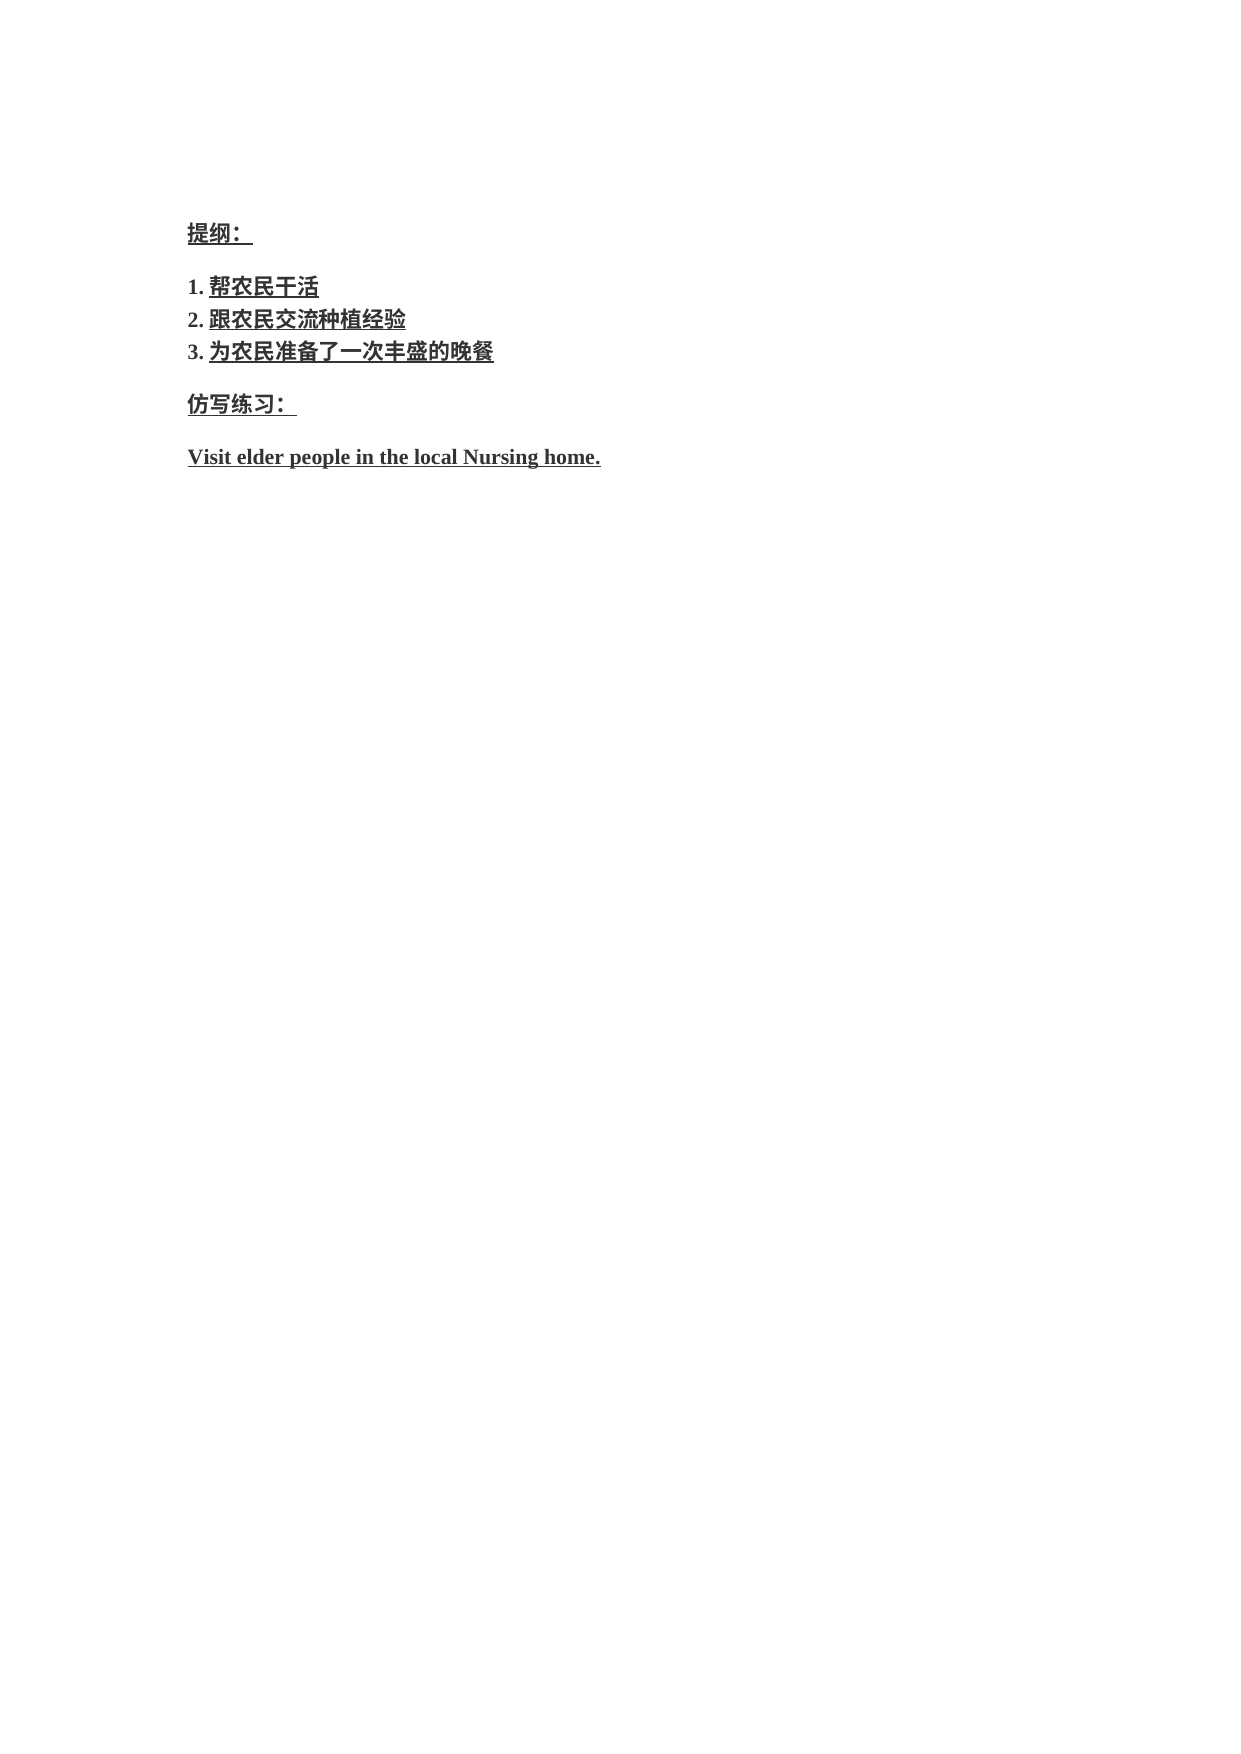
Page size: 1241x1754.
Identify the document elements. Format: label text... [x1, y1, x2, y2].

text 仿写练习： [187, 387, 1053, 419]
list 跟农民交流种植经验 [187, 301, 1053, 334]
text 提纲： [187, 215, 1053, 248]
list 为农民准备了一次丰盛的晚餐 [187, 334, 1053, 366]
list 帮农民干活 [187, 269, 1053, 301]
text Visit elder people in the local Nursing home. [187, 440, 1053, 473]
